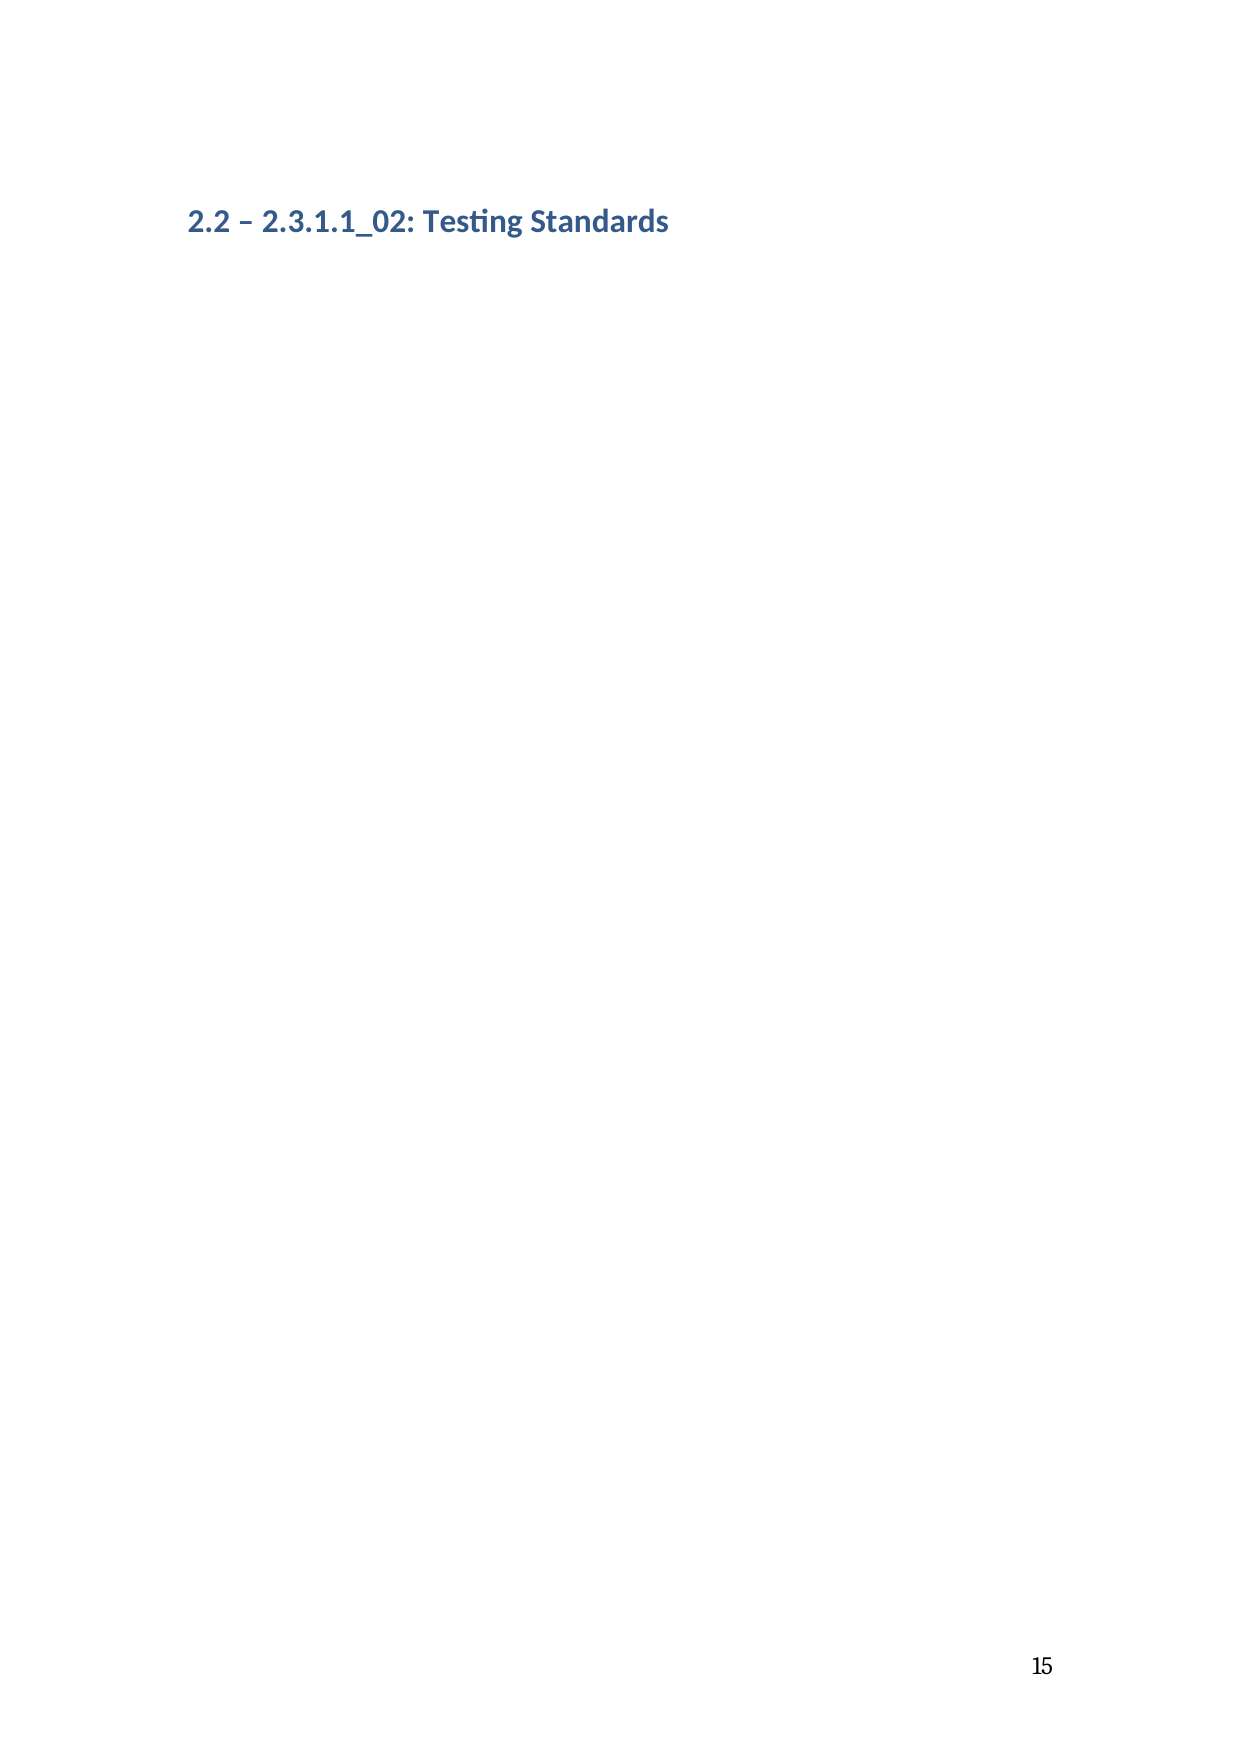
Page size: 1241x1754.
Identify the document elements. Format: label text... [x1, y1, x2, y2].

subtitle 2.2 – 2.3.1.1_02: Testing Standards [187, 200, 1053, 241]
